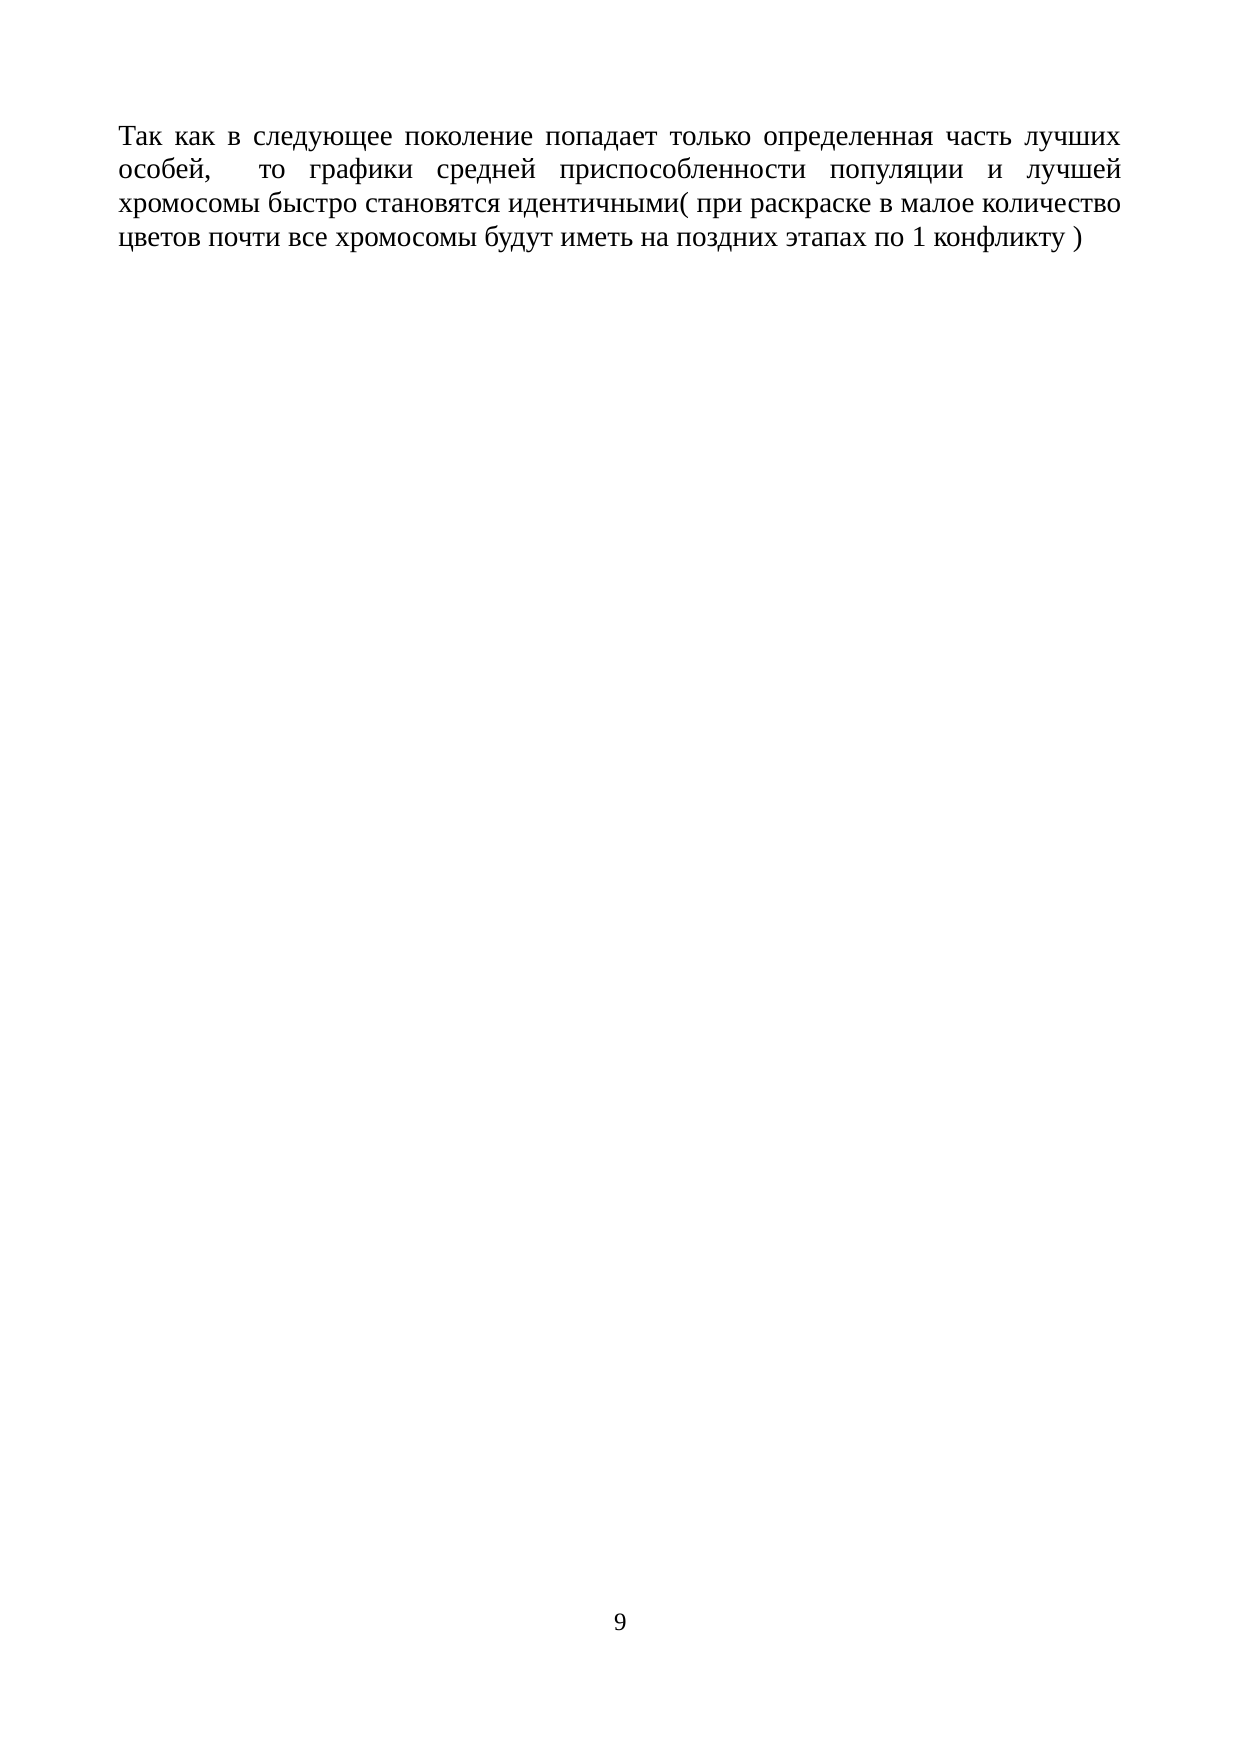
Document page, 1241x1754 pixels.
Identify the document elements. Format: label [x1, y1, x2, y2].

text [118, 118, 1122, 252]
